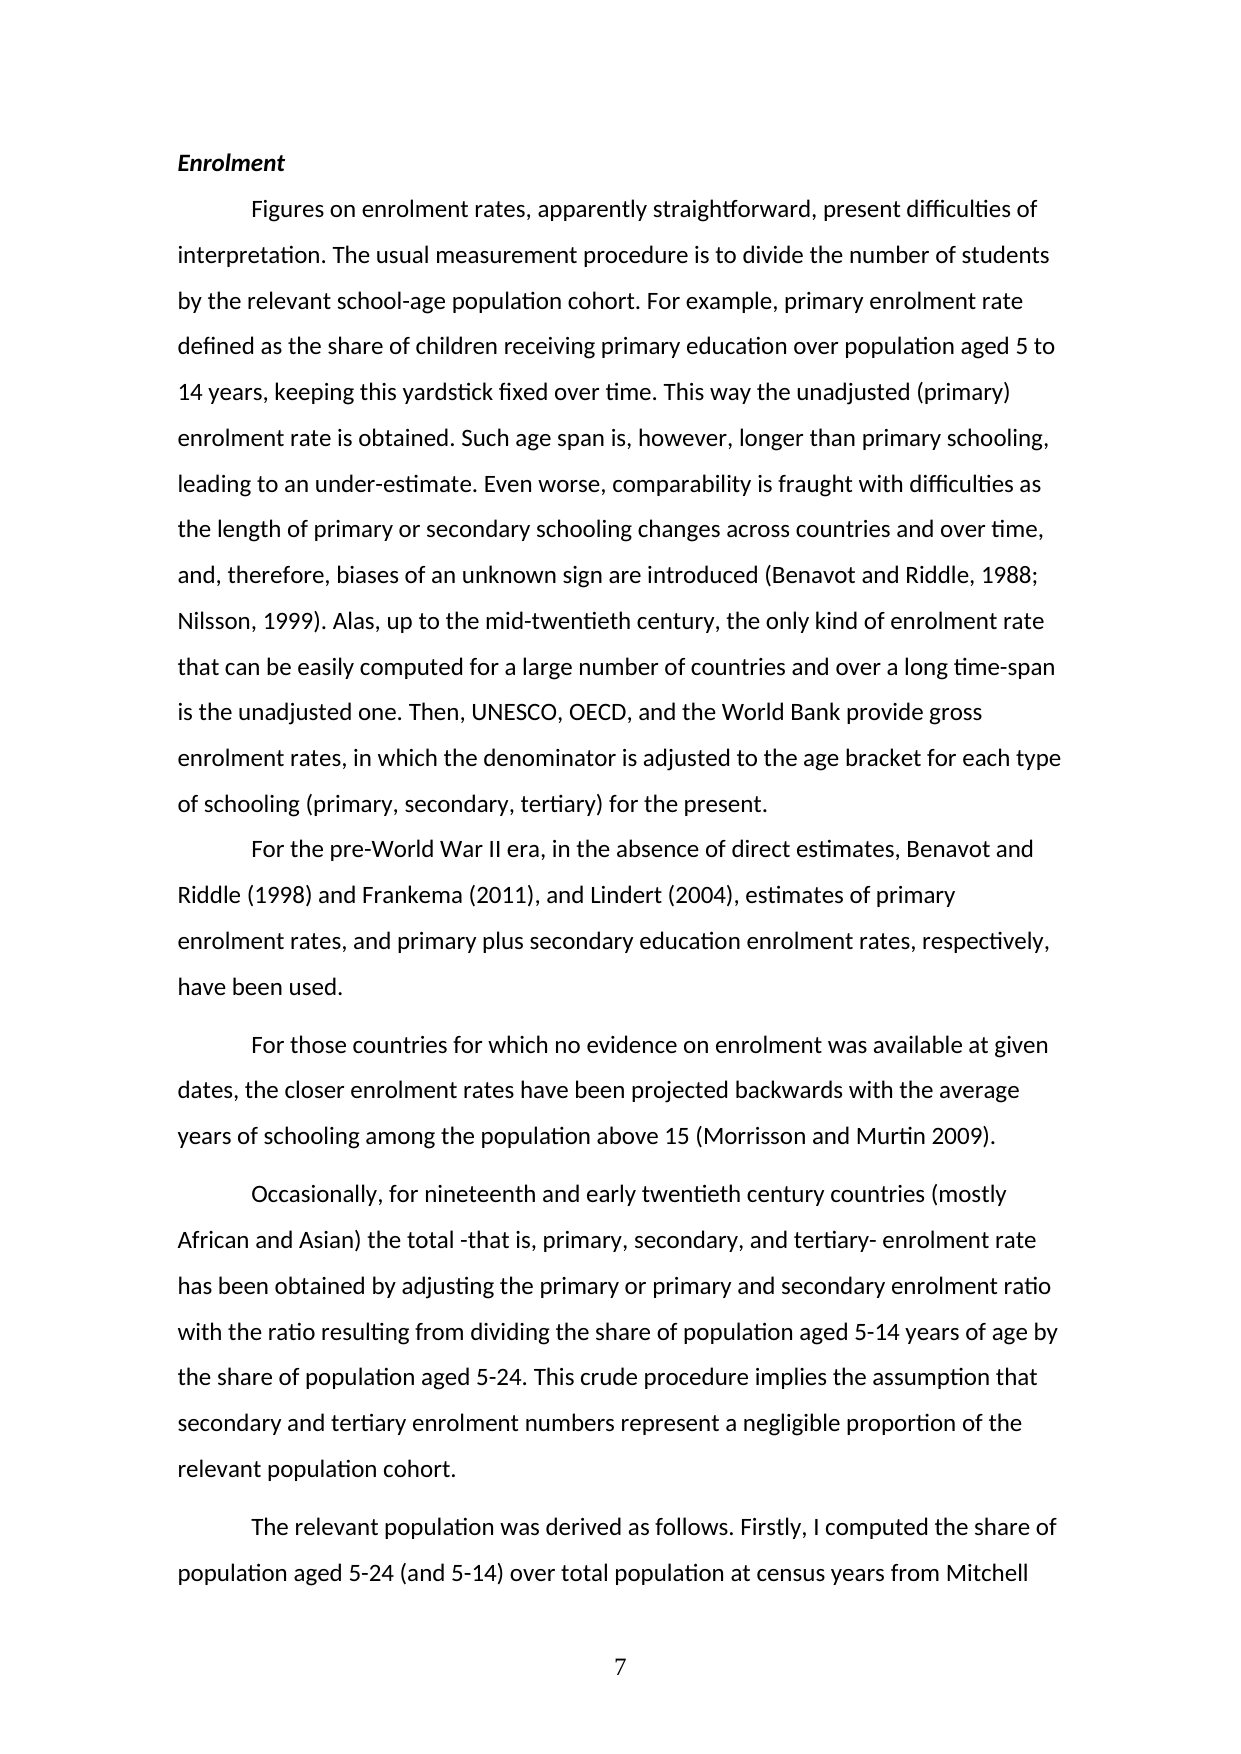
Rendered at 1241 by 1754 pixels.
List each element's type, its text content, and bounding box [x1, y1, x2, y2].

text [177, 1511, 1063, 1587]
subtitle Enrolment [177, 148, 1063, 178]
text For those countries for which no evidence on enrolment was available at given dates, the closer enrolment rates have been projected backwards with the average years of schooling among the population above 15 (Morrisson and Murtin 2009). [177, 1029, 1063, 1151]
text Occasionally, for nineteenth and early twentieth century countries (mostly African and Asian) the total -that is, primary, secondary, and tertiary- enrolment rate has been obtained by adjusting the primary or primary and secondary enrolment ratio with the ratio resulting from dividing the share of population aged 5-14 years of age by the share of population aged 5-24. This crude procedure implies the assumption that secondary and tertiary enrolment numbers represent a negligible proportion of the relevant population cohort. [177, 1179, 1063, 1483]
text Figures on enrolment rates, apparently straightforward, present difficulties of interpretation. The usual measurement procedure is to divide the number of students by the relevant school-age population cohort. For example, primary enrolment rate defined as the share of children receiving primary education over population aged 5 to 14 years, keeping this yardstick fixed over time. This way the unadjusted (primary) enrolment rate is obtained. Such age span is, however, longer than primary schooling, leading to an under-estimate. Even worse, comparability is fraught with difficulties as the length of primary or secondary schooling changes across countries and over time, and, therefore, biases of an unknown sign are introduced (Benavot and Riddle, 1988; Nilsson, 1999). Alas, up to the mid-twentieth century, the only kind of enrolment rate that can be easily computed for a large number of countries and over a long time-span is the unadjusted one. Then, UNESCO, OECD, and the World Bank provide gross enrolment rates, in which the denominator is adjusted to the age bracket for each type of schooling (primary, secondary, tertiary) for the present. [177, 193, 1063, 818]
text For the pre-World War II era, in the absence of direct estimates, Benavot and Riddle (1998) and Frankema (2011), and Lindert (2004), estimates of primary enrolment rates, and primary plus secondary education enrolment rates, respectively, have been used. [177, 833, 1063, 1001]
